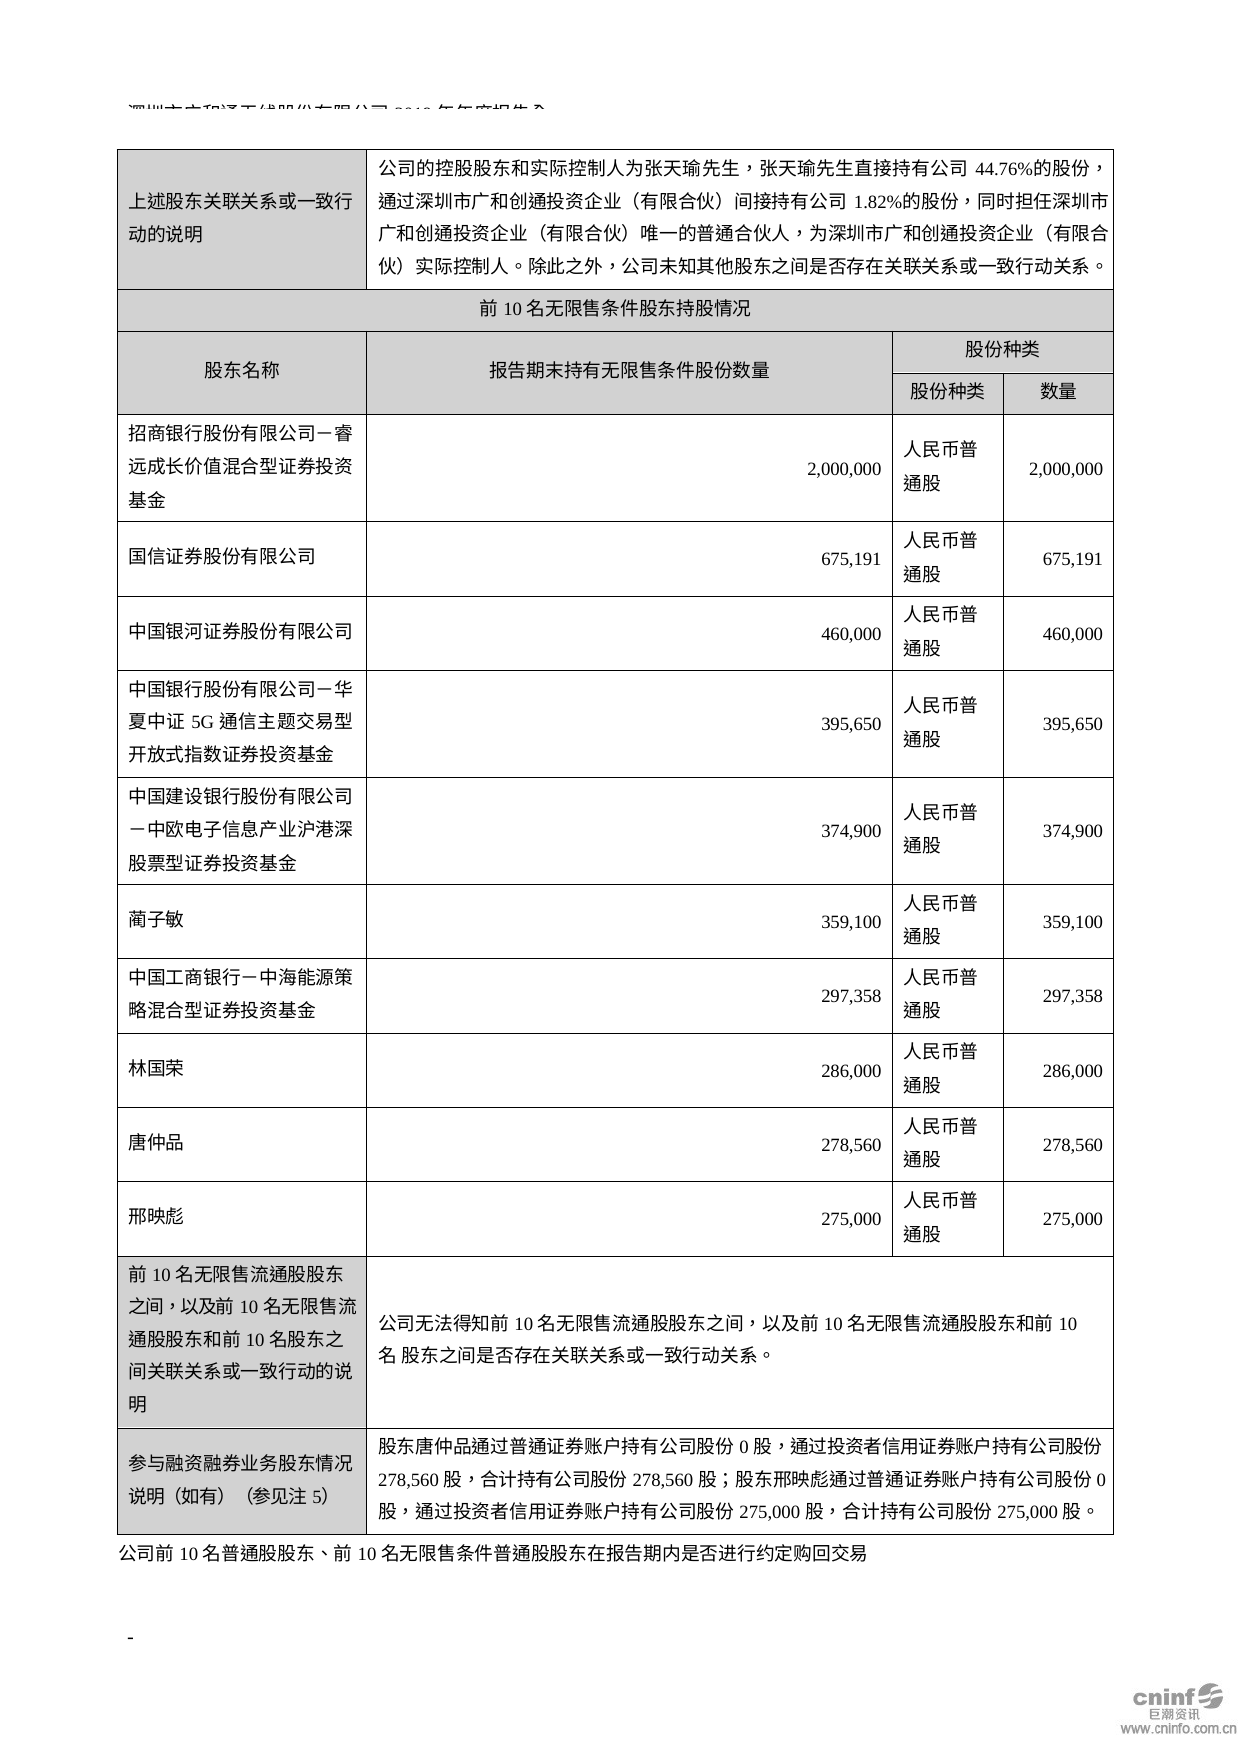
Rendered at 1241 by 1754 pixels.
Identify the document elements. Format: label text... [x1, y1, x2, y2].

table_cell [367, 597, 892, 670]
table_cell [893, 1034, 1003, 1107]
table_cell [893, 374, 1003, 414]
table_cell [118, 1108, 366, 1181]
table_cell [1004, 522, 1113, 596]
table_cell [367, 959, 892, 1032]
text 公司前 10 名普通股股东、前 10 名无限售条件普通股股东在报告期内是否进行约定购回交易 [118, 1541, 1240, 1566]
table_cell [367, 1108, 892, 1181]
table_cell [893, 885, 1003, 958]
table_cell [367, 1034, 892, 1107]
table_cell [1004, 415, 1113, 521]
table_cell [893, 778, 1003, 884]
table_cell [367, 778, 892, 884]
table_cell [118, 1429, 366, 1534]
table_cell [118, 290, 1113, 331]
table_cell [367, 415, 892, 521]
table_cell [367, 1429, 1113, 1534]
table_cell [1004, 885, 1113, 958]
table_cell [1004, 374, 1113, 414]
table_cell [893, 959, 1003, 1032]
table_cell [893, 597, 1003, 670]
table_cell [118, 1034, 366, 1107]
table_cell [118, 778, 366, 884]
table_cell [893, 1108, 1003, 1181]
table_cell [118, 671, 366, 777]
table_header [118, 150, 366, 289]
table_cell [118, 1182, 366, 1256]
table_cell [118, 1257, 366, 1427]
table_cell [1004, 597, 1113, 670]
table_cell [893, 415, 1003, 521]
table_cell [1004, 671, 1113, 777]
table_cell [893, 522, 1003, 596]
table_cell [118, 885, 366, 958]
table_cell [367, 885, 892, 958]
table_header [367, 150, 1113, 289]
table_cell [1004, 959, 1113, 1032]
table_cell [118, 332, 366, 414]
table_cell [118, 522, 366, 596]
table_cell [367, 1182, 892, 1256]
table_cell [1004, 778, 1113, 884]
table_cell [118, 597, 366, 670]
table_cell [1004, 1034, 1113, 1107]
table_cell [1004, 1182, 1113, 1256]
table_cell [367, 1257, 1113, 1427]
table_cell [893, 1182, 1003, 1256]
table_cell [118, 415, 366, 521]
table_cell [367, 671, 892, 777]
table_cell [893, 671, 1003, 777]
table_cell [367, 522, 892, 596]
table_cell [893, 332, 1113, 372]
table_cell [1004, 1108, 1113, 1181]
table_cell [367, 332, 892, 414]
picture [1115, 1680, 1240, 1737]
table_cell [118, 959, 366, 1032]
